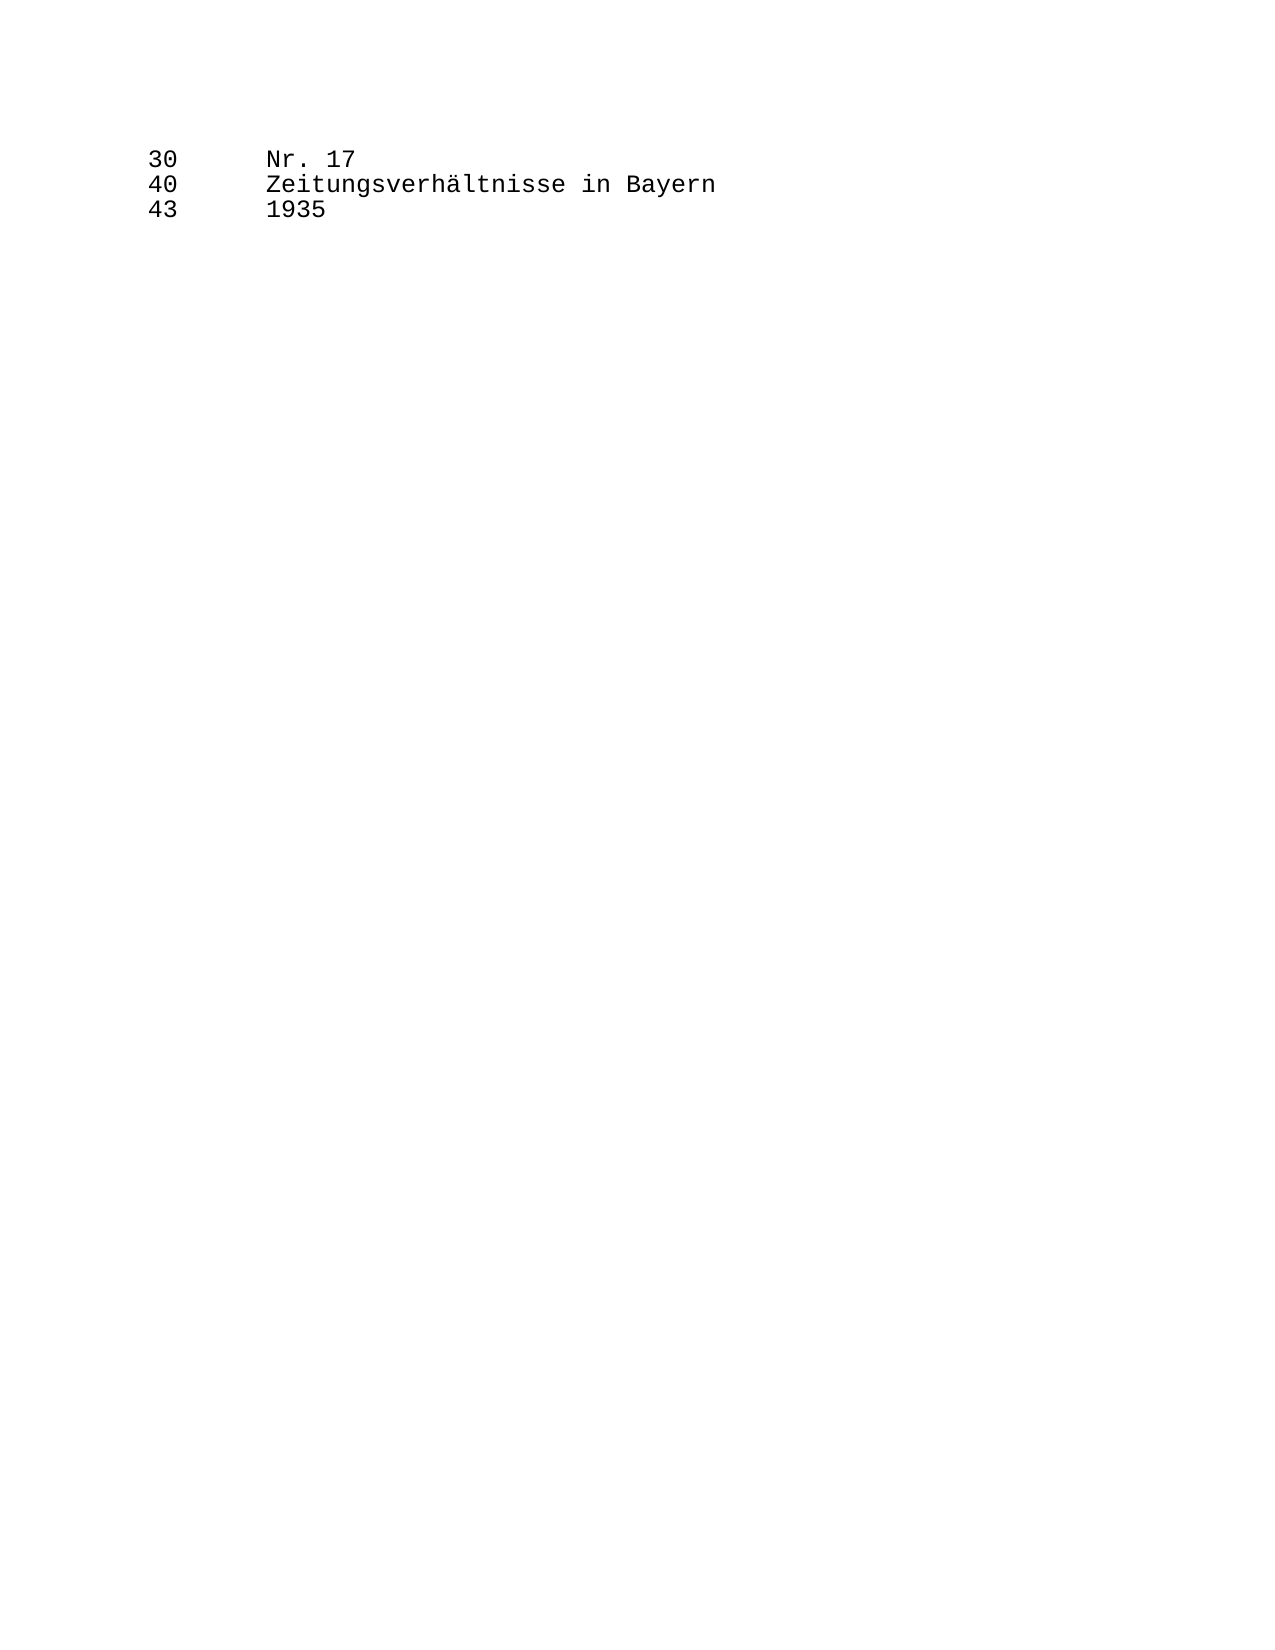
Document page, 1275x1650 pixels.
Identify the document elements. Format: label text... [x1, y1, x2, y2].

text 43 1935 [148, 198, 1127, 223]
text 30 Nr. 17 [148, 148, 1127, 173]
text 40 s[Zeitungsverhältnisse in o[Bayern]o]s [148, 173, 1127, 198]
